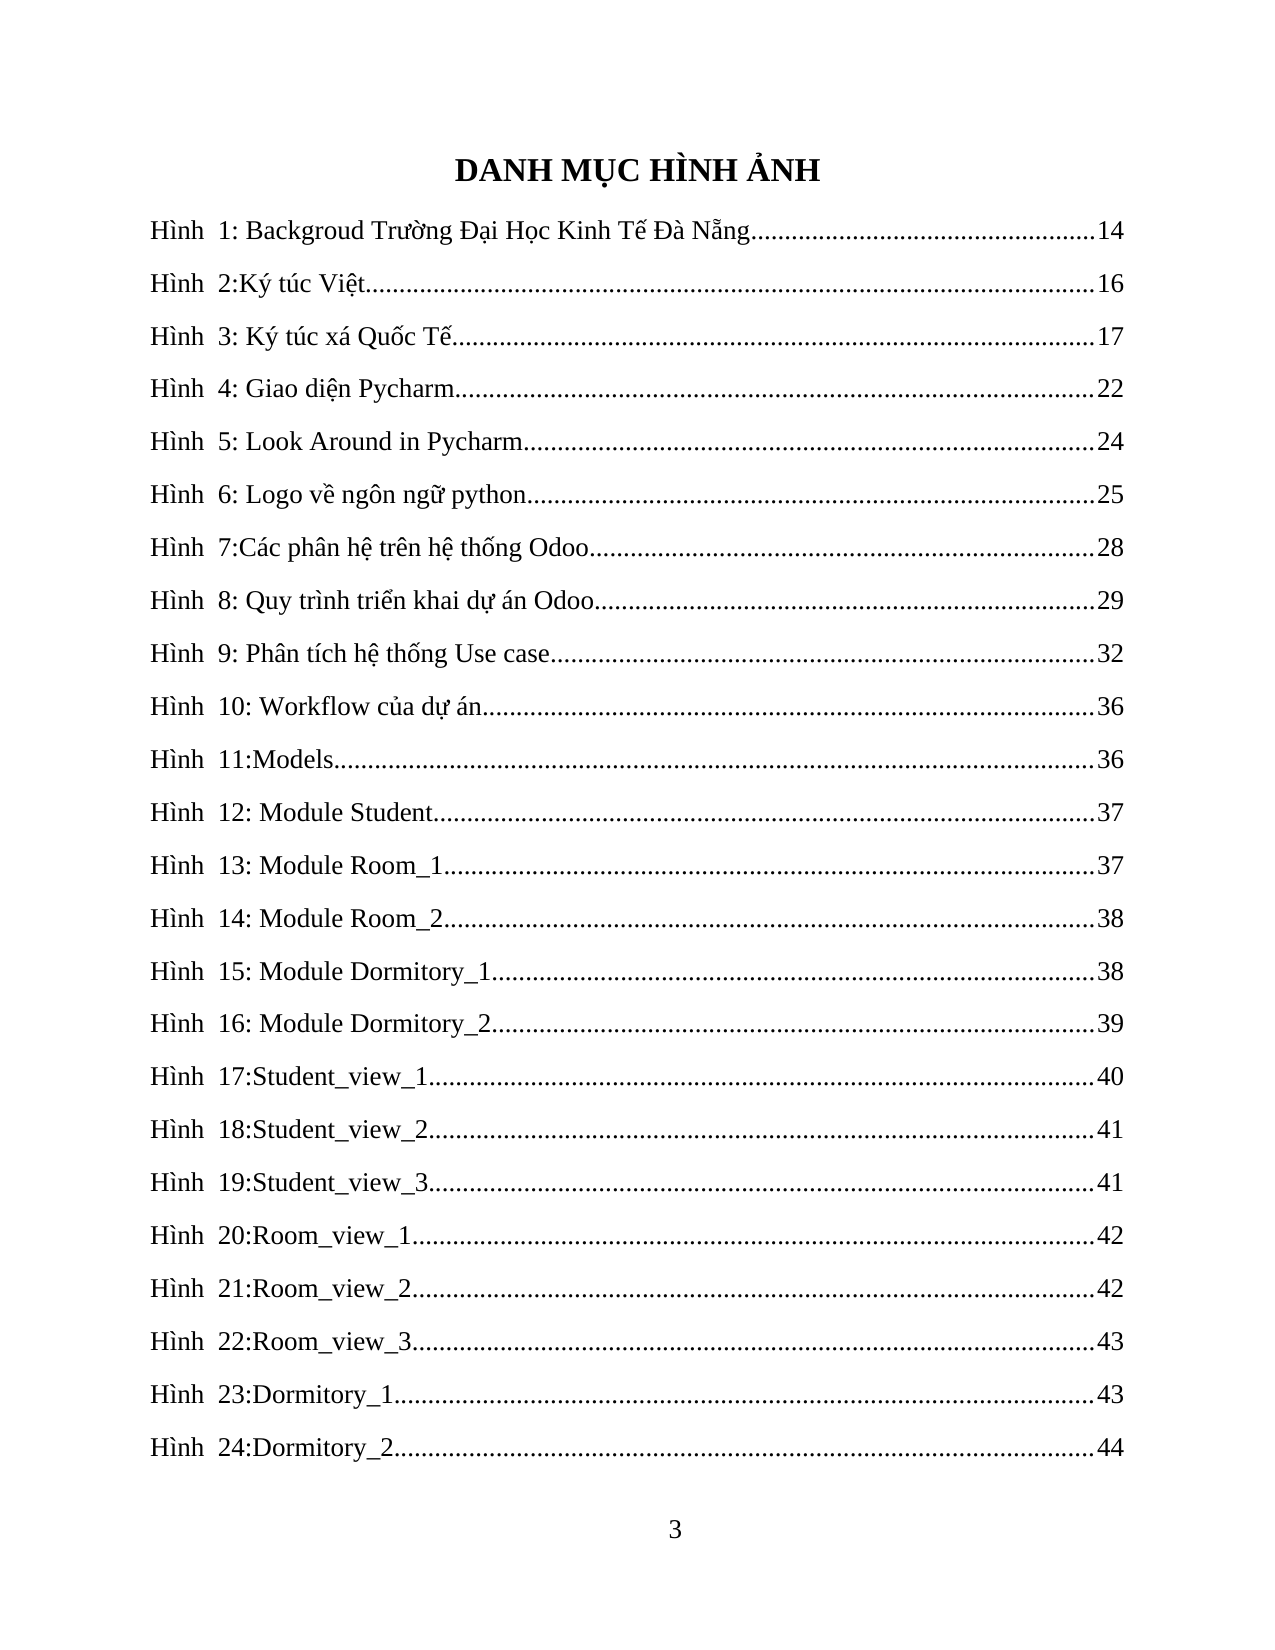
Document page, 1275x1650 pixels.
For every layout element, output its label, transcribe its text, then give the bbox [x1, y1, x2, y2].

text Hình 6: Logo về ngôn ngữ python 25 [150, 478, 1125, 509]
text Hình 1: Backgroud Trường Đại Học Kinh Tế Đà Nẵng 14 [150, 214, 1125, 245]
text Hình 19:Student_view_3 41 [150, 1166, 1125, 1197]
text Hình 8: Quy trình triển khai dự án Odoo 29 [150, 584, 1125, 615]
text Hình 20:Room_view_1 42 [150, 1219, 1125, 1250]
text Hình 16: Module Dormitory_2 39 [150, 1007, 1125, 1039]
text Hình 13: Module Room_1 37 [150, 849, 1125, 880]
subtitle DANH MỤC HÌNH ẢNH [150, 150, 1125, 188]
text Hình 24:Dormitory_2 44 [150, 1431, 1125, 1462]
text Hình 2:Ký túc Việt 16 [150, 267, 1125, 298]
text Hình 10: Workflow của dự án 36 [150, 690, 1125, 721]
text Hình 15: Module Dormitory_1 38 [150, 954, 1125, 986]
text Hình 17:Student_view_1 40 [150, 1060, 1125, 1092]
text Hình 23:Dormitory_1 43 [150, 1378, 1125, 1409]
text Hình 4: Giao diện Pycharm 22 [150, 372, 1125, 404]
text Hình 5: Look Around in Pycharm 24 [150, 425, 1125, 457]
text Hình 11:Models 36 [150, 743, 1125, 774]
text Hình 18:Student_view_2 41 [150, 1113, 1125, 1144]
text Hình 9: Phân tích hệ thống Use case 32 [150, 637, 1125, 668]
text Hình 7:Các phân hệ trên hệ thống Odoo 28 [150, 531, 1125, 562]
text Hình 14: Module Room_2 38 [150, 902, 1125, 933]
text Hình 12: Module Student 37 [150, 796, 1125, 827]
text Hình 3: Ký túc xá Quốc Tế 17 [150, 319, 1125, 351]
text Hình 22:Room_view_3 43 [150, 1325, 1125, 1356]
text Hình 21:Room_view_2 42 [150, 1272, 1125, 1303]
